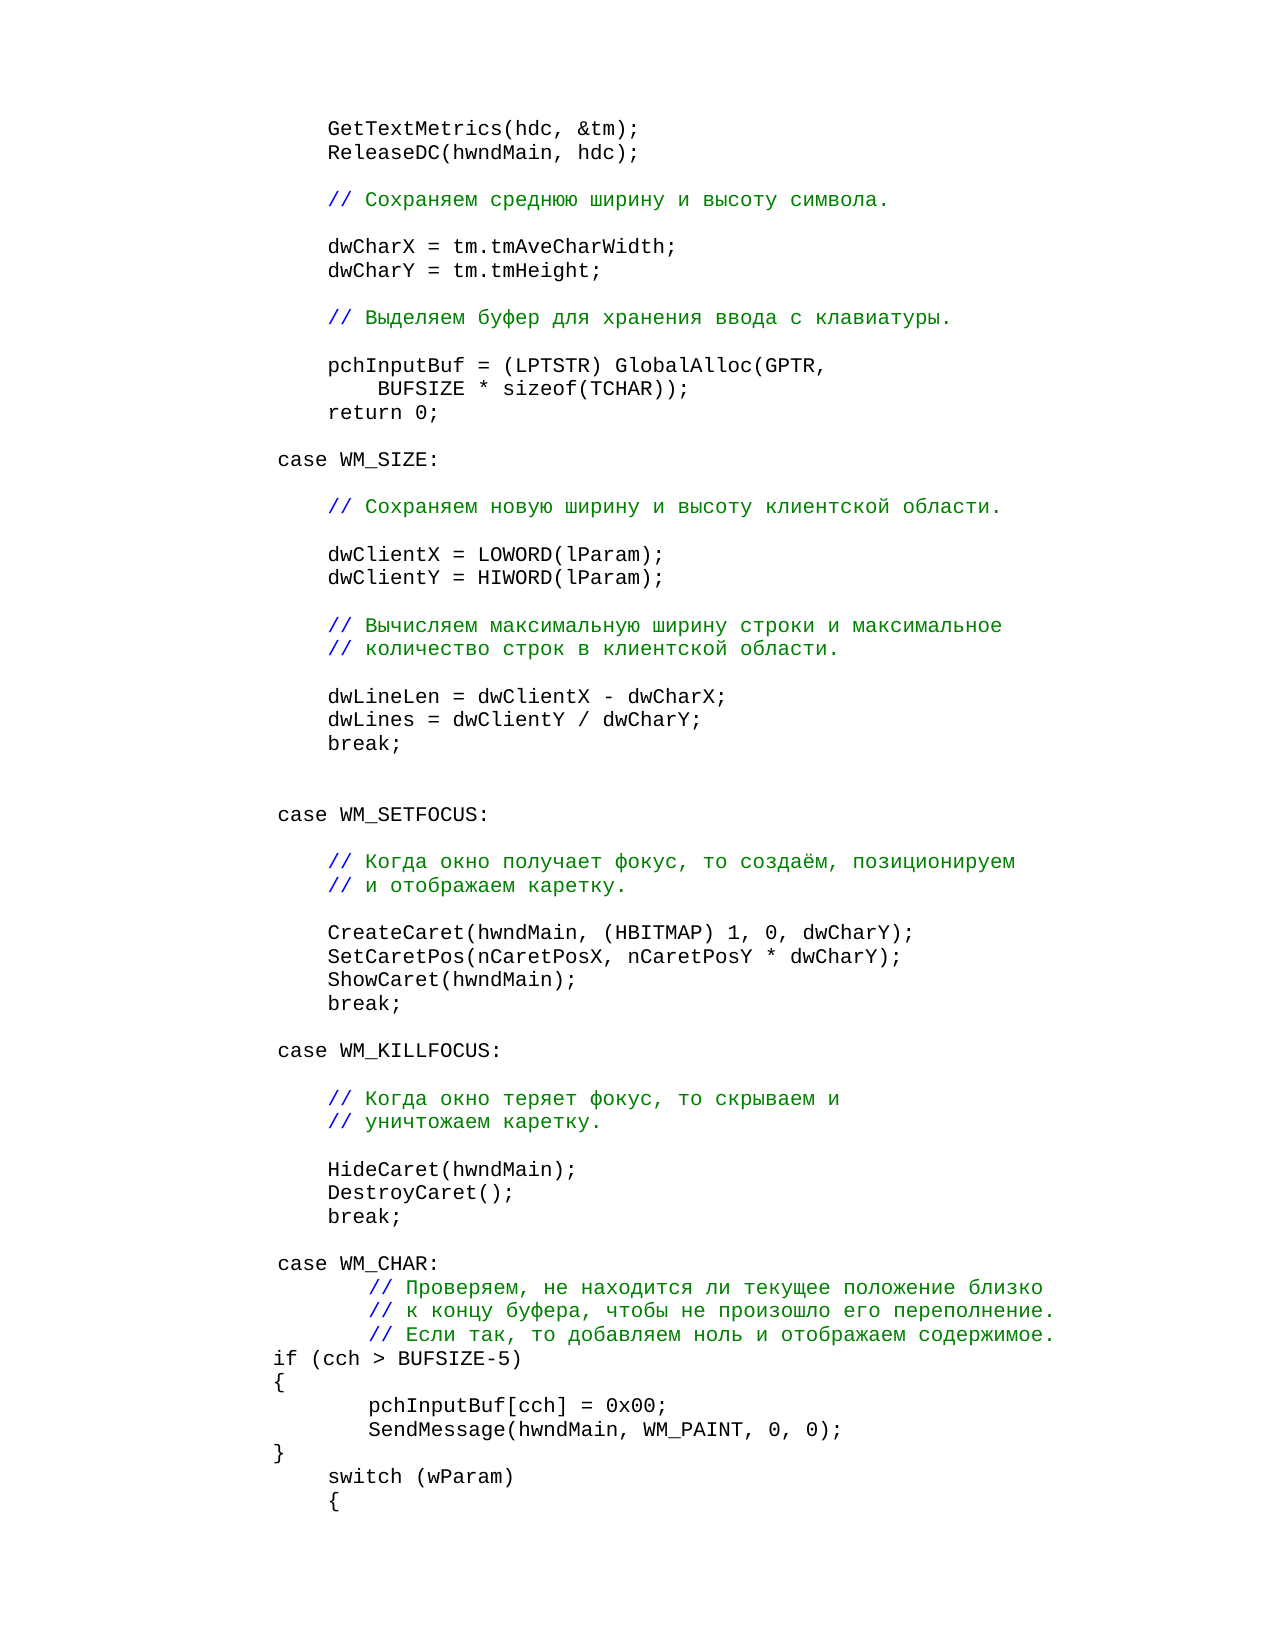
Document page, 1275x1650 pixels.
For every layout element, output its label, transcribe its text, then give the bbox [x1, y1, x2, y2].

text BUFSIZE * sizeof(TCHAR)); [177, 378, 1186, 402]
text return 0; [177, 402, 1186, 426]
text // и отображаем каретку. [177, 875, 1186, 898]
text // уничтожаем каретку. [177, 1111, 1186, 1135]
text pchInputBuf[cch] = 0x00; [177, 1395, 1186, 1419]
text // Когда окно получает фокус, то создаём, позиционируем [177, 851, 1186, 875]
text SetCaretPos(nCaretPosX, nCaretPosY * dwCharY); [177, 946, 1186, 969]
text dwClientY = HIWORD(lParam); [177, 567, 1186, 591]
text } [177, 1442, 1186, 1466]
text // Проверяем, не находится ли текущее положение близко [177, 1277, 1186, 1300]
text switch (wParam) [177, 1466, 1186, 1489]
text // Вычисляем максимальную ширину строки и максимальное [177, 615, 1186, 638]
text case WM_SETFOCUS: [177, 804, 1186, 827]
text // Если так, то добавляем ноль и отображаем содержимое. [177, 1324, 1186, 1348]
text // Выделяем буфер для хранения ввода с клавиатуры. [177, 307, 1186, 331]
text case WM_KILLFOCUS: [177, 1040, 1186, 1064]
text dwCharX = tm.tmAveCharWidth; [177, 236, 1186, 260]
text dwClientX = LOWORD(lParam); [177, 544, 1186, 567]
text if (cch > BUFSIZE-5) [177, 1348, 1186, 1371]
text case WM_CHAR: [177, 1253, 1186, 1277]
text case WM_SIZE: [177, 449, 1186, 473]
text GetTextMetrics(hdc, &tm); [177, 118, 1186, 142]
text // количество строк в клиентской области. [177, 638, 1186, 662]
text DestroyCaret(); [177, 1182, 1186, 1206]
text // Сохраняем новую ширину и высоту клиентской области. [177, 496, 1186, 520]
text HideCaret(hwndMain); [177, 1158, 1186, 1182]
text break; [177, 733, 1186, 757]
text break; [177, 993, 1186, 1017]
text // к концу буфера, чтобы не произошло его переполнение. [177, 1300, 1186, 1324]
text break; [177, 1206, 1186, 1229]
text SendMessage(hwndMain, WM_PAINT, 0, 0); [177, 1419, 1186, 1442]
text dwCharY = tm.tmHeight; [177, 260, 1186, 284]
text dwLineLen = dwClientX - dwCharX; [177, 686, 1186, 709]
text ReleaseDC(hwndMain, hdc); [177, 142, 1186, 165]
text // Сохраняем среднюю ширину и высоту символа. [177, 189, 1186, 213]
text { [177, 1371, 1186, 1395]
text CreateCaret(hwndMain, (HBITMAP) 1, 0, dwCharY); [177, 922, 1186, 946]
text { [177, 1489, 1186, 1513]
text dwLines = dwClientY / dwCharY; [177, 709, 1186, 733]
text // Когда окно теряет фокус, то скрываем и [177, 1088, 1186, 1111]
text pchInputBuf = (LPTSTR) GlobalAlloc(GPTR, [177, 354, 1186, 378]
text ShowCaret(hwndMain); [177, 969, 1186, 993]
